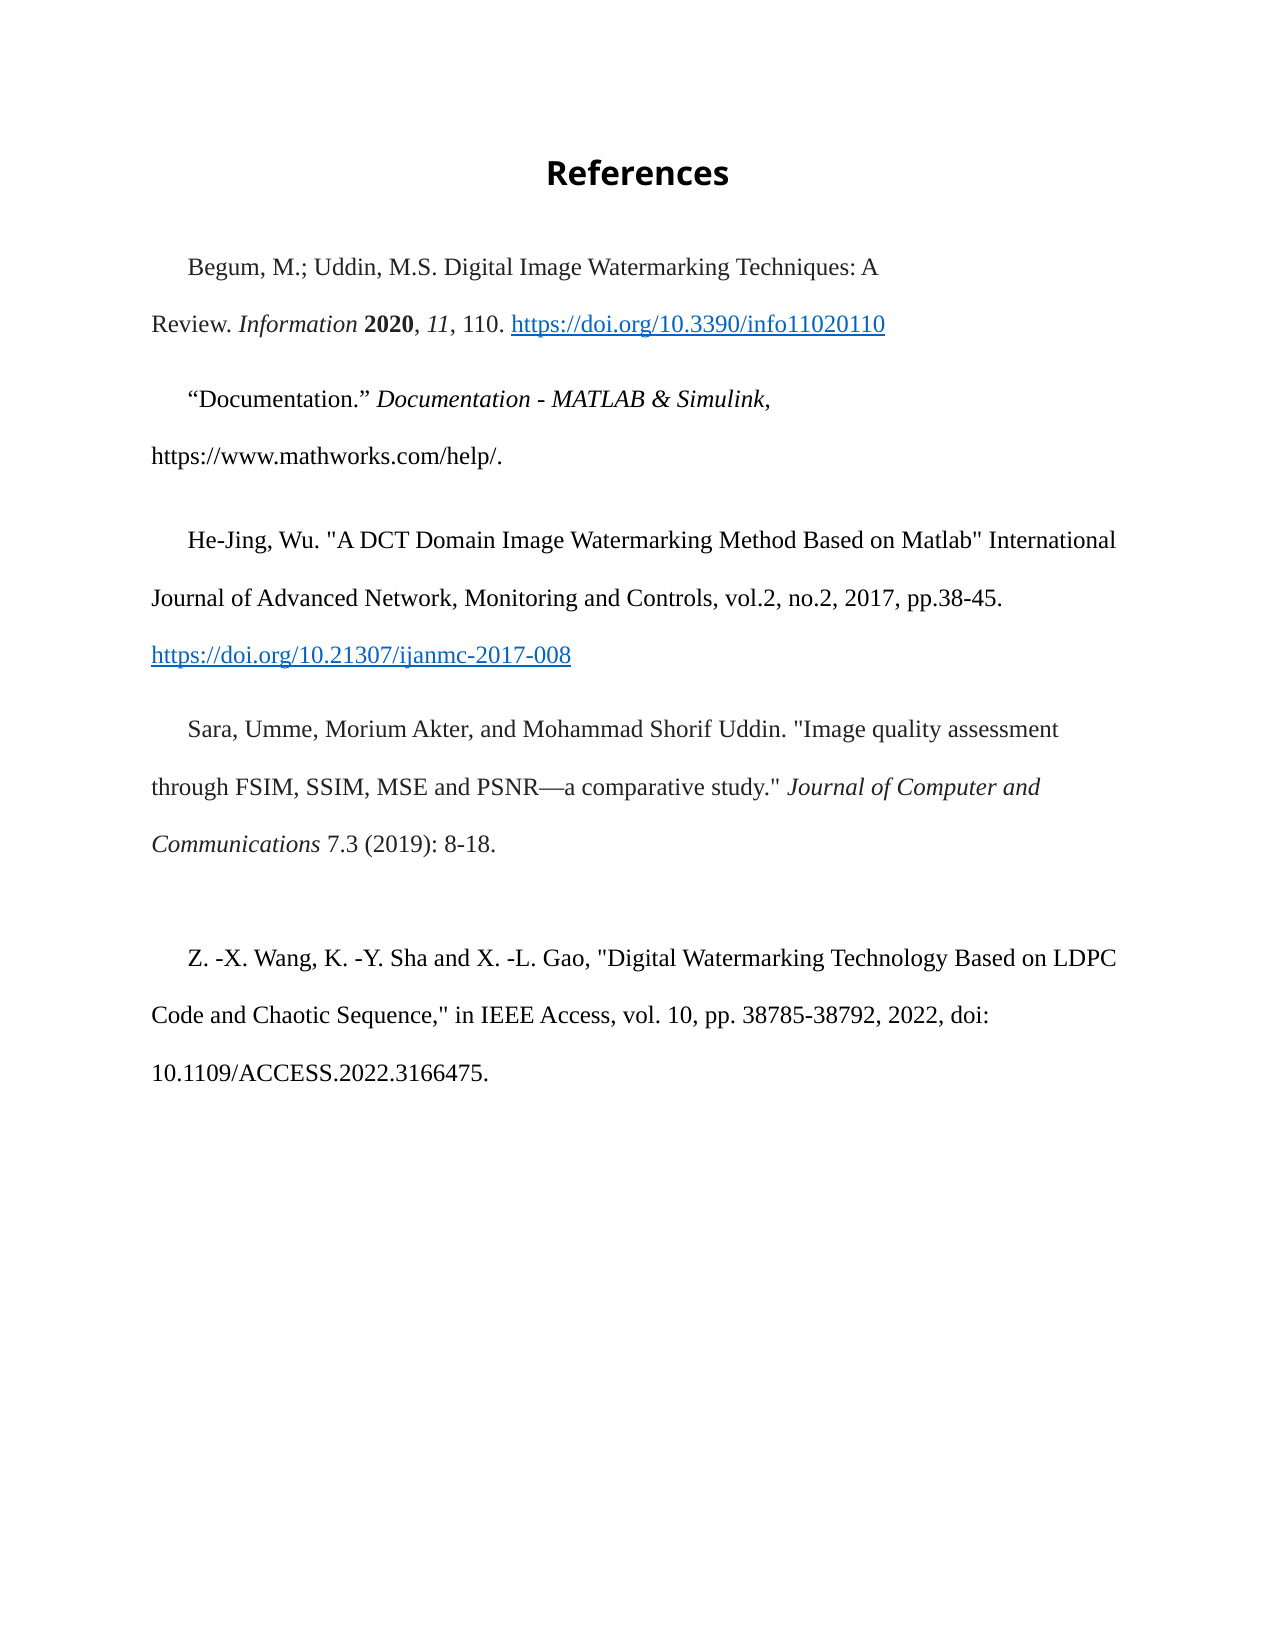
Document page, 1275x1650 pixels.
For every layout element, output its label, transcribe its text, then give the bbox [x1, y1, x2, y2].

subtitle References [150, 150, 1125, 195]
text “Documentation.” Documentation - MATLAB & Simulink, https://www.mathworks.com/help/. [151, 384, 1119, 470]
text Begum, M.; Uddin, M.S. Digital Image Watermarking Techniques: A Review. Information 2020, 11, 110. https://doi.org/10.3390/info11020110 [151, 252, 1125, 338]
text Sara, Umme, Morium Akter, and Mohammad Shorif Uddin. "Image quality assessment through FSIM, SSIM, MSE and PSNR—a comparative study." Journal of Computer and Communications 7.3 (2019): 8-18. [151, 714, 1125, 858]
text He-Jing, Wu. "A DCT Domain Image Watermarking Method Based on Matlab" International Journal of Advanced Network, Monitoring and Controls, vol.2, no.2, 2017, pp.38-45. https://doi.org/10.21307/ijanmc-2017-008 [151, 525, 1125, 669]
text Z. -X. Wang, K. -Y. Sha and X. -L. Gao, "Digital Watermarking Technology Based on LDPC Code and Chaotic Sequence," in IEEE Access, vol. 10, pp. 38785-38792, 2022, doi: 10.1109/ACCESS.2022.3166475. [151, 943, 1125, 1087]
